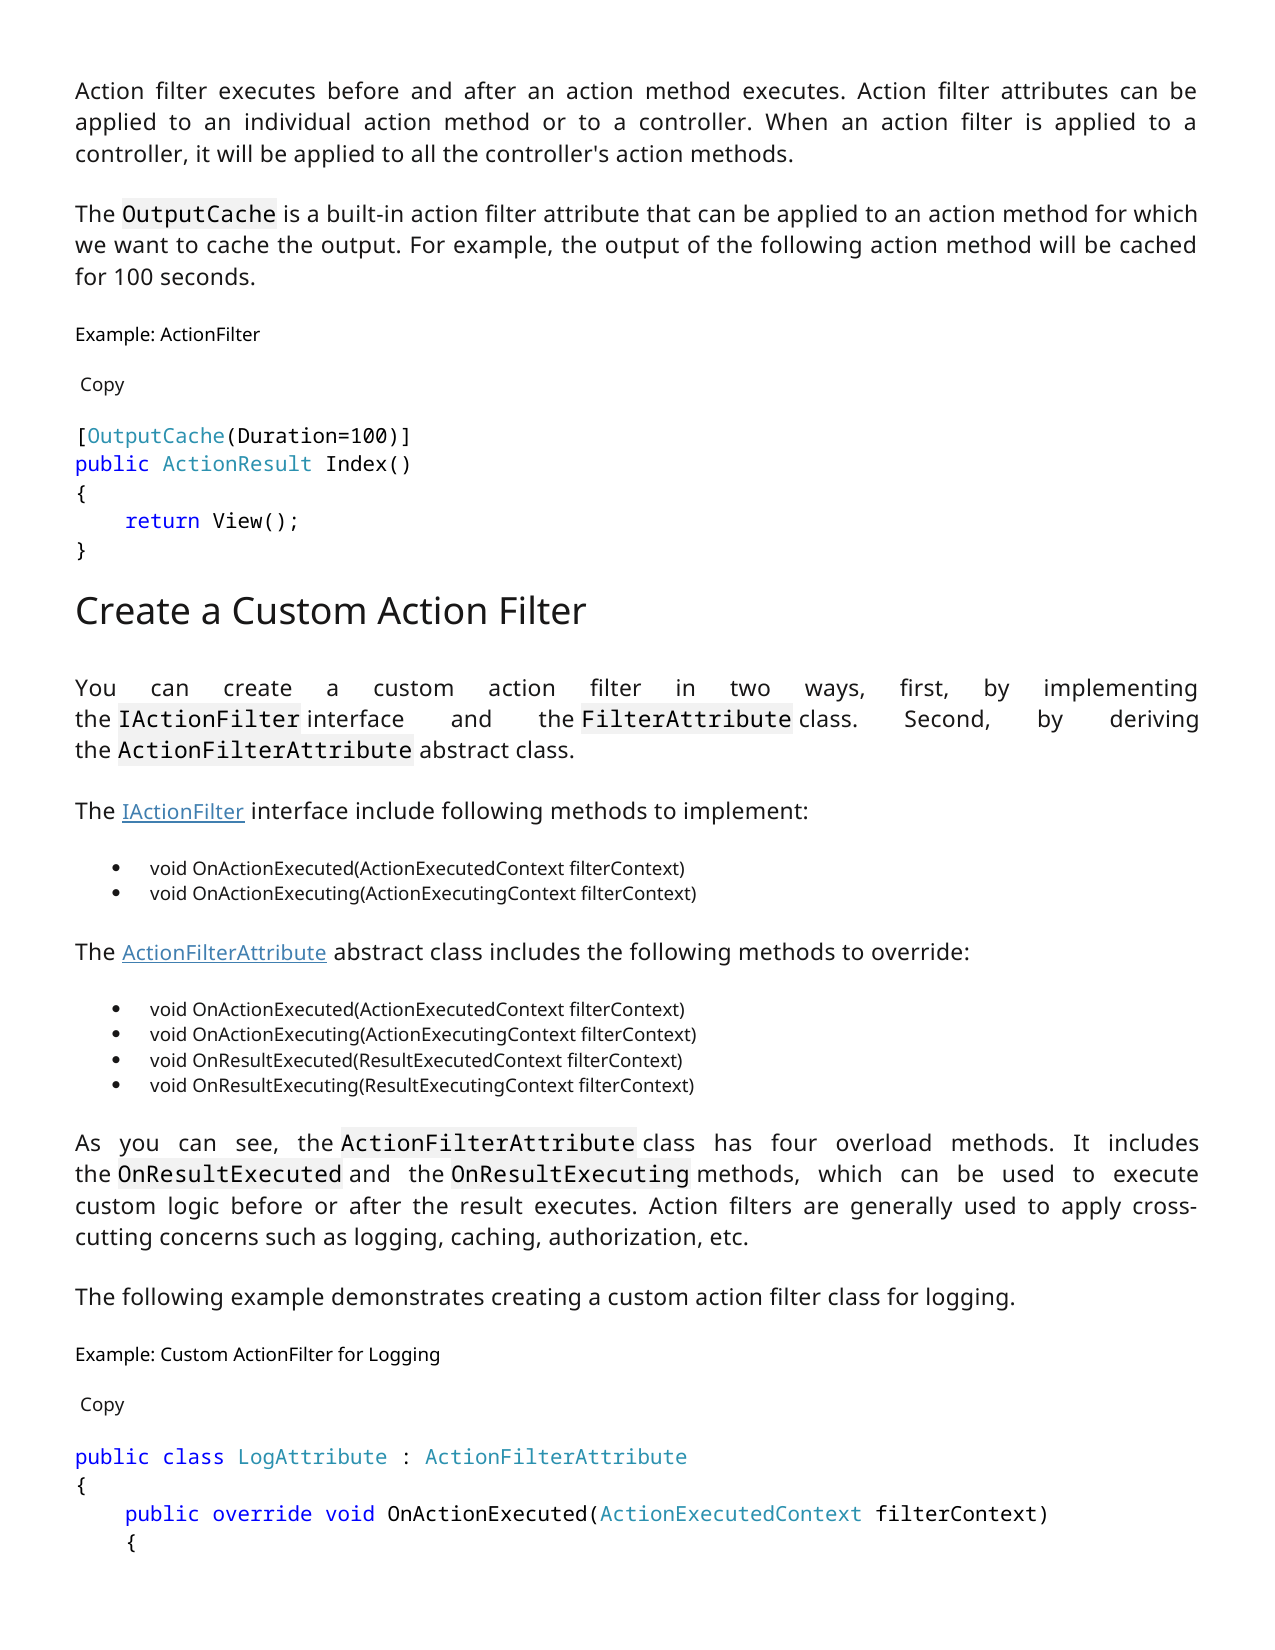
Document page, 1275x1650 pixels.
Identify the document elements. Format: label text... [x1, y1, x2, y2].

text The IActionFilter interface include following methods to implement: [75, 795, 1200, 826]
text Copy [75, 371, 1200, 396]
text } [75, 535, 1200, 563]
text return View(); [75, 506, 1200, 535]
list void OnActionExecuted(ActionExecutedContext filterContext) [112, 996, 1200, 1021]
text public override void OnActionExecuted(ActionExecutedContext filterContext) [75, 1499, 1200, 1527]
list void OnResultExecuted(ResultExecutedContext filterContext) [112, 1047, 1200, 1072]
text Action filter executes before and after an action method executes. Action filter attributes can be applied to an individual action method or to a controller. When an action filter is applied to a controller, it will be applied to all the controller's action methods. [75, 75, 1200, 169]
subtitle Create a Custom Action Filter [75, 584, 1200, 635]
text Copy [75, 1392, 1200, 1417]
text The ActionFilterAttribute abstract class includes the following methods to override: [75, 935, 1200, 967]
text { [75, 478, 1200, 506]
text [OutputCache(Duration=100)] [75, 421, 1200, 449]
text The following example demonstrates creating a custom action filter class for logging. [75, 1281, 1200, 1312]
list void OnActionExecuting(ActionExecutingContext filterContext) [112, 1021, 1200, 1047]
text As you can see, the ActionFilterAttribute class has four overload methods. It includes the OnResultExecuted and the OnResultExecuting methods, which can be used to execute custom logic before or after the result executes. Action filters are generally used to apply cross-cutting concerns such as logging, caching, authorization, etc. [75, 1127, 1200, 1252]
text { [75, 1470, 1200, 1499]
text public ActionResult Index() [75, 449, 1200, 478]
list void OnActionExecuted(ActionExecutedContext filterContext) [112, 855, 1200, 881]
text Example: Custom ActionFilter for Logging [75, 1342, 1200, 1367]
text Example: ActionFilter [75, 321, 1200, 346]
text { [75, 1527, 1200, 1556]
text The OutputCache is a built-in action filter attribute that can be applied to an action method for which we want to cache the output. For example, the output of the following action method will be cached for 100 seconds. [75, 198, 1200, 292]
text You can create a custom action filter in two ways, first, by implementing the IActionFilter interface and the FilterAttribute class. Second, by deriving the ActionFilterAttribute abstract class. [75, 672, 1200, 766]
list void OnResultExecuting(ResultExecutingContext filterContext) [112, 1072, 1200, 1098]
list void OnActionExecuting(ActionExecutingContext filterContext) [112, 881, 1200, 906]
text public class LogAttribute : ActionFilterAttribute [75, 1442, 1200, 1470]
